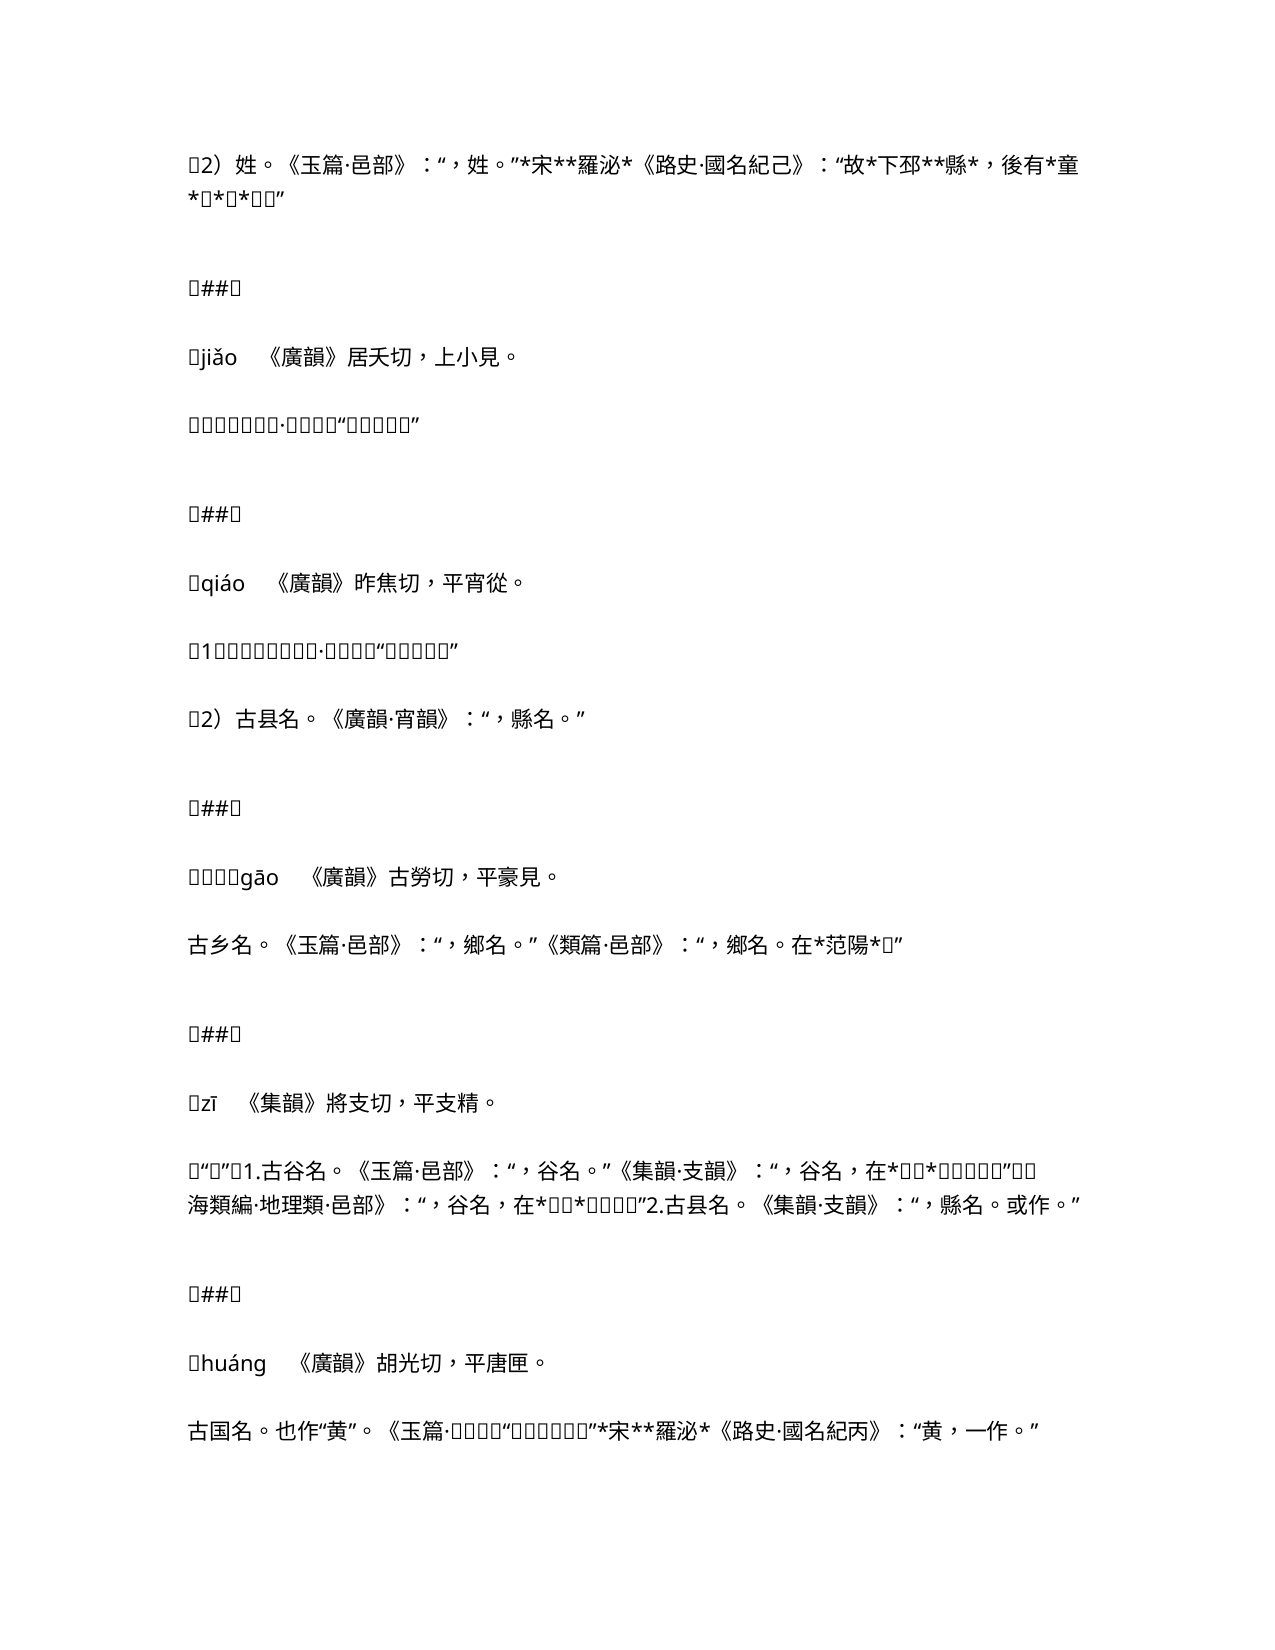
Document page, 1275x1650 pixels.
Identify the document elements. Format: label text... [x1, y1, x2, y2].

text 𨝲##𨝲 𨝲（一）gāo 《廣韻》古勞切，平豪見。 古乡名。《玉篇·邑部》：“𨝲，鄉名。”《類篇·邑部》：“𨝲，鄉名。在*范陽*。” [187, 793, 1087, 994]
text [187, 150, 1087, 248]
text 𨝱##𨝱 𨝱qiáo 《廣韻》昨焦切，平宵從。 （1）古地名。《玉篇·邑部》：“𨝱，地名。” （2）古县名。《廣韻·宵韻》：“𨝱，縣名。” [187, 499, 1087, 768]
text 𨝰##𨝰 𨝰jiǎo 《廣韻》居夭切，上小見。 古国名。《玉篇·邑部》：“𨝰，國名。” [187, 273, 1087, 474]
text 𨝳##𨝳 𨝳zī 《集韻》將支切，平支精。 同“𨚖”。1.古谷名。《玉篇·邑部》：“𨝳，谷名。”《集韻·支韻》：“𨚖，谷名，在*西海*。或作𨝳。”《篇海類編·地理類·邑部》：“𨝳，谷名，在*西海*。同𨚖。”2.古县名。《集韻·支韻》：“𨚖，縣名。或作𨝳。” [187, 1019, 1087, 1254]
text 𨝴##𨝴 𨝴huáng 《廣韻》胡光切，平唐匣。 古国名。也作“黄”。《玉篇·邑部》：“𨝴，古國名。”*宋**羅泌*《路史·國名紀丙》：“黄，一作𨝴。” [187, 1279, 1087, 1480]
